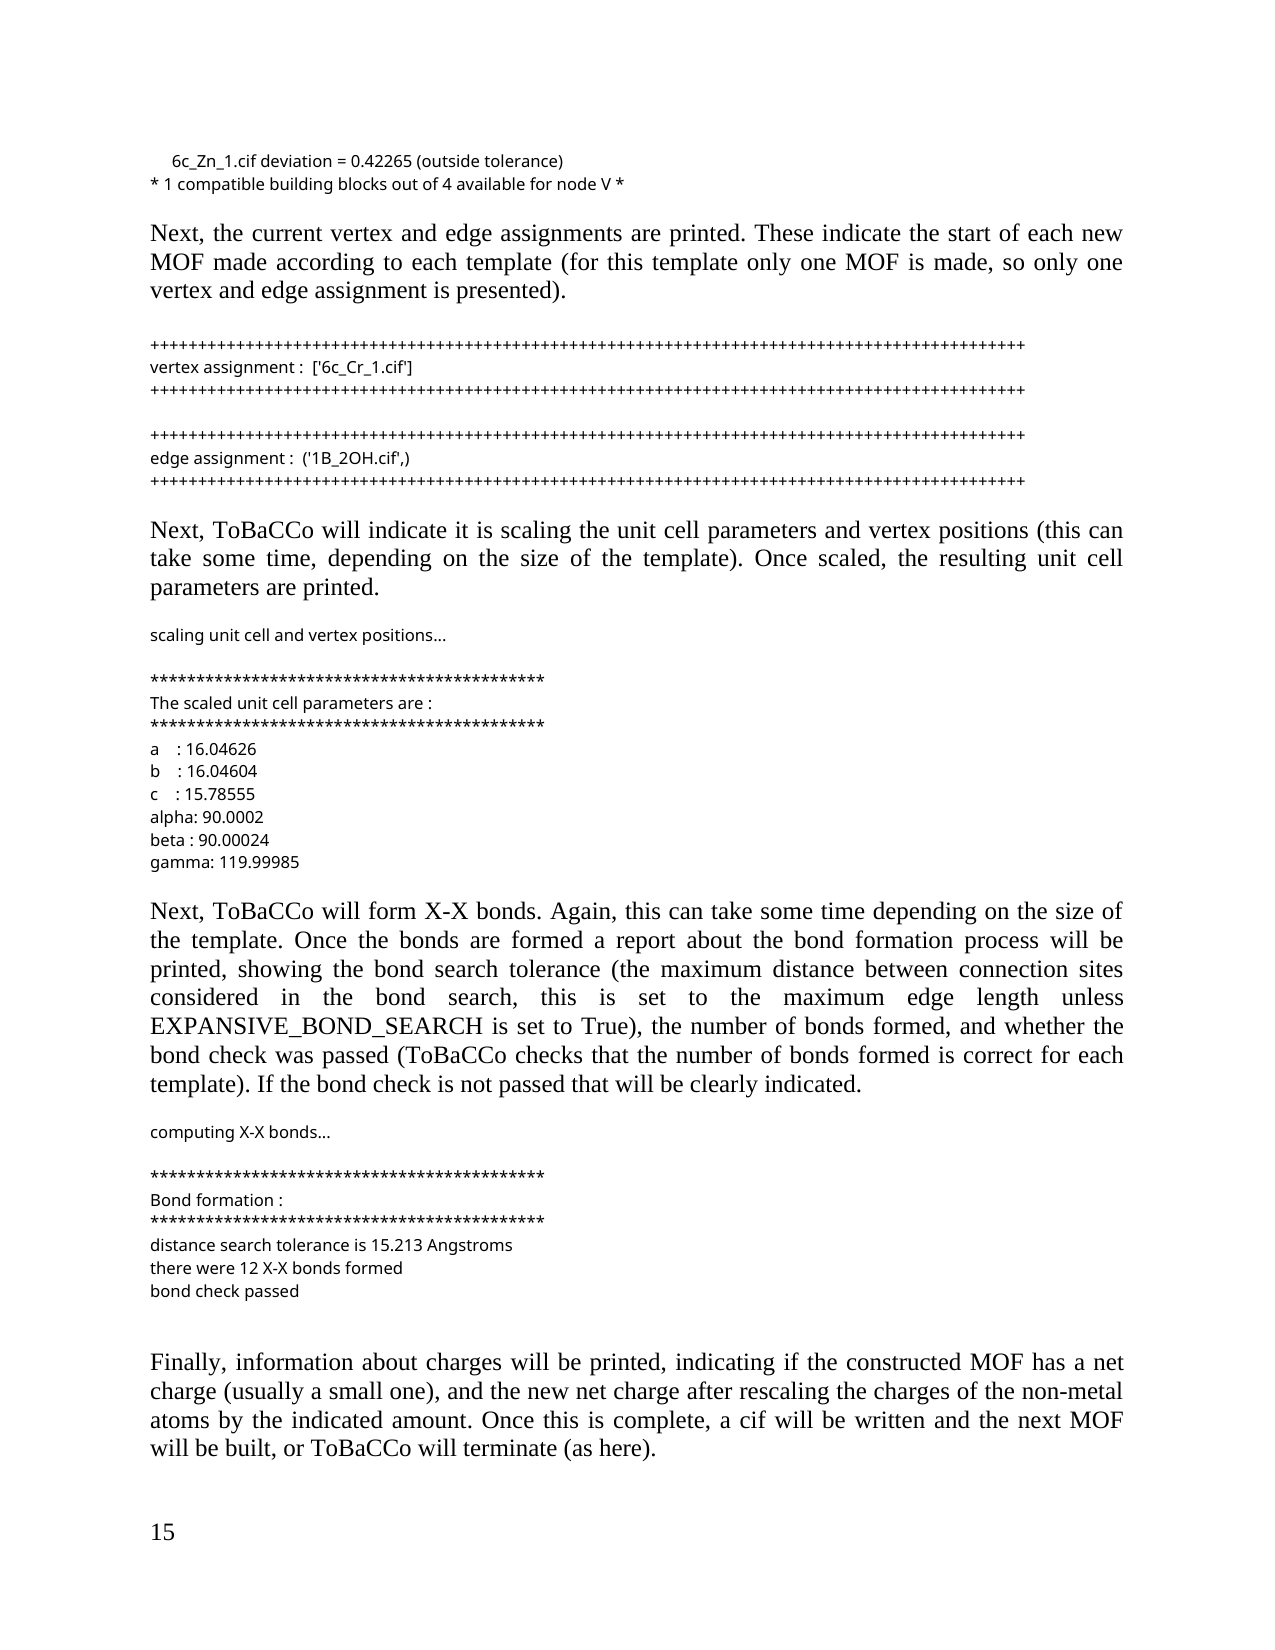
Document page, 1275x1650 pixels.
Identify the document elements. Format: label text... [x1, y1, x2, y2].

text ++++++++++++++++++++++++++++++++++++++++++++++++++++++++++++++++++++++++++++++++++++++++++++ [150, 424, 1125, 447]
text computing X-X bonds... [150, 1120, 1125, 1143]
text The scaled unit cell parameters are : [150, 692, 1125, 714]
text there were 12 X-X bonds formed [150, 1256, 1125, 1279]
text ******************************************* [150, 1166, 1125, 1188]
text ******************************************* [150, 1211, 1125, 1234]
text ++++++++++++++++++++++++++++++++++++++++++++++++++++++++++++++++++++++++++++++++++++++++++++ [150, 469, 1125, 492]
text ++++++++++++++++++++++++++++++++++++++++++++++++++++++++++++++++++++++++++++++++++++++++++++ [150, 333, 1125, 356]
text c : 15.78555 [150, 783, 1125, 805]
text alpha: 90.0002 [150, 805, 1125, 828]
text edge assignment : ('1B_2OH.cif',) [150, 447, 1125, 469]
text bond check passed [150, 1279, 1125, 1302]
text * 1 compatible building blocks out of 4 available for node V * [150, 173, 1125, 195]
text Next, ToBaCCo will indicate it is scaling the unit cell parameters and vertex positions (this can take some time, depending on the size of the template). Once scaled, the resulting unit cell parameters are printed. [150, 515, 1125, 601]
text Next, ToBaCCo will form X-X bonds. Again, this can take some time depending on the size of the template. Once the bonds are formed a report about the bond formation process will be printed, showing the bond search tolerance (the maximum distance between connection sites considered in the bond search, this is set to the maximum edge length unless EXPANSIVE_BOND_SEARCH is set to True), the number of bonds formed, and whether the bond check was passed (ToBaCCo checks that the number of bonds formed is correct for each template). If the bond check is not passed that will be clearly indicated. [150, 896, 1125, 1097]
text distance search tolerance is 15.213 Angstroms [150, 1234, 1125, 1256]
text Next, the current vertex and edge assignments are printed. These indicate the start of each new MOF made according to each template (for this template only one MOF is made, so only one vertex and edge assignment is presented). [150, 218, 1125, 304]
text scaling unit cell and vertex positions... [150, 624, 1125, 646]
text gamma: 119.99985 [150, 851, 1125, 873]
text ++++++++++++++++++++++++++++++++++++++++++++++++++++++++++++++++++++++++++++++++++++++++++++ [150, 378, 1125, 401]
text ******************************************* [150, 669, 1125, 692]
text a : 16.04626 [150, 737, 1125, 760]
text ******************************************* [150, 714, 1125, 737]
text vertex assignment : ['6c_Cr_1.cif'] [150, 356, 1125, 378]
text beta : 90.00024 [150, 828, 1125, 851]
text Finally, information about charges will be printed, indicating if the constructed MOF has a net charge (usually a small one), and the new net charge after rescaling the charges of the non-metal atoms by the indicated amount. Once this is complete, a cif will be written and the next MOF will be built, or ToBaCCo will terminate (as here). [150, 1347, 1125, 1462]
text Bond formation : [150, 1188, 1125, 1211]
text 6c_Zn_1.cif deviation = 0.42265 (outside tolerance) [150, 150, 1125, 173]
text b : 16.04604 [150, 760, 1125, 783]
